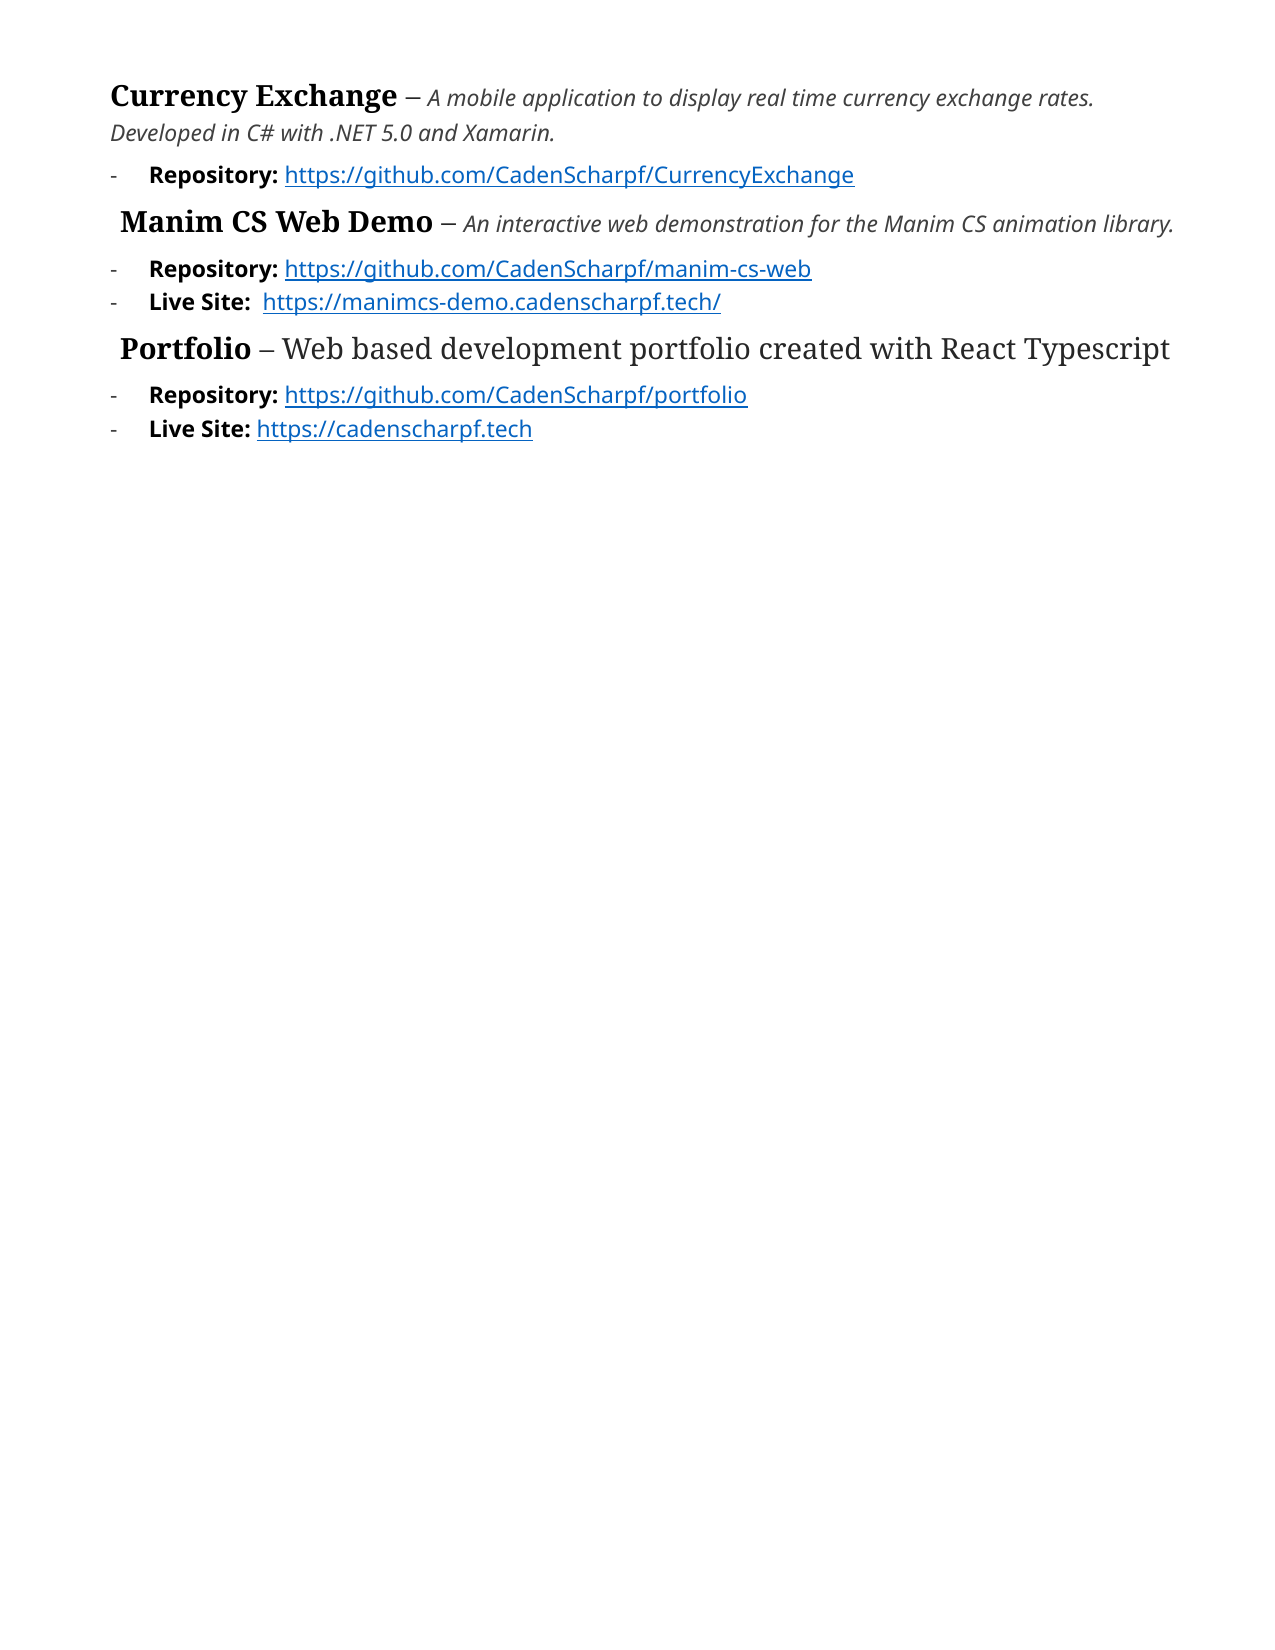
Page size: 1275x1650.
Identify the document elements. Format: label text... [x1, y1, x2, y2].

list Live Site: https://cadenscharpf.tech [110, 413, 1201, 444]
text Portfolio – Web based development portfolio created with React Typescript [120, 328, 1201, 368]
text Currency Exchange – A mobile application to display real time currency exchange rates. Developed in C# with .NET 5.0 and Xamarin. [110, 75, 1201, 148]
list Live Site: https://manimcs-demo.cadenscharpf.tech/ [110, 286, 1201, 317]
list Repository: https://github.com/CadenScharpf/CurrencyExchange [110, 159, 1201, 191]
list Repository: https://github.com/CadenScharpf/manim-cs-web [110, 252, 1201, 284]
list Repository: https://github.com/CadenScharpf/portfolio [110, 379, 1201, 411]
text Manim CS Web Demo – An interactive web demonstration for the Manim CS animation library. [120, 201, 1201, 241]
